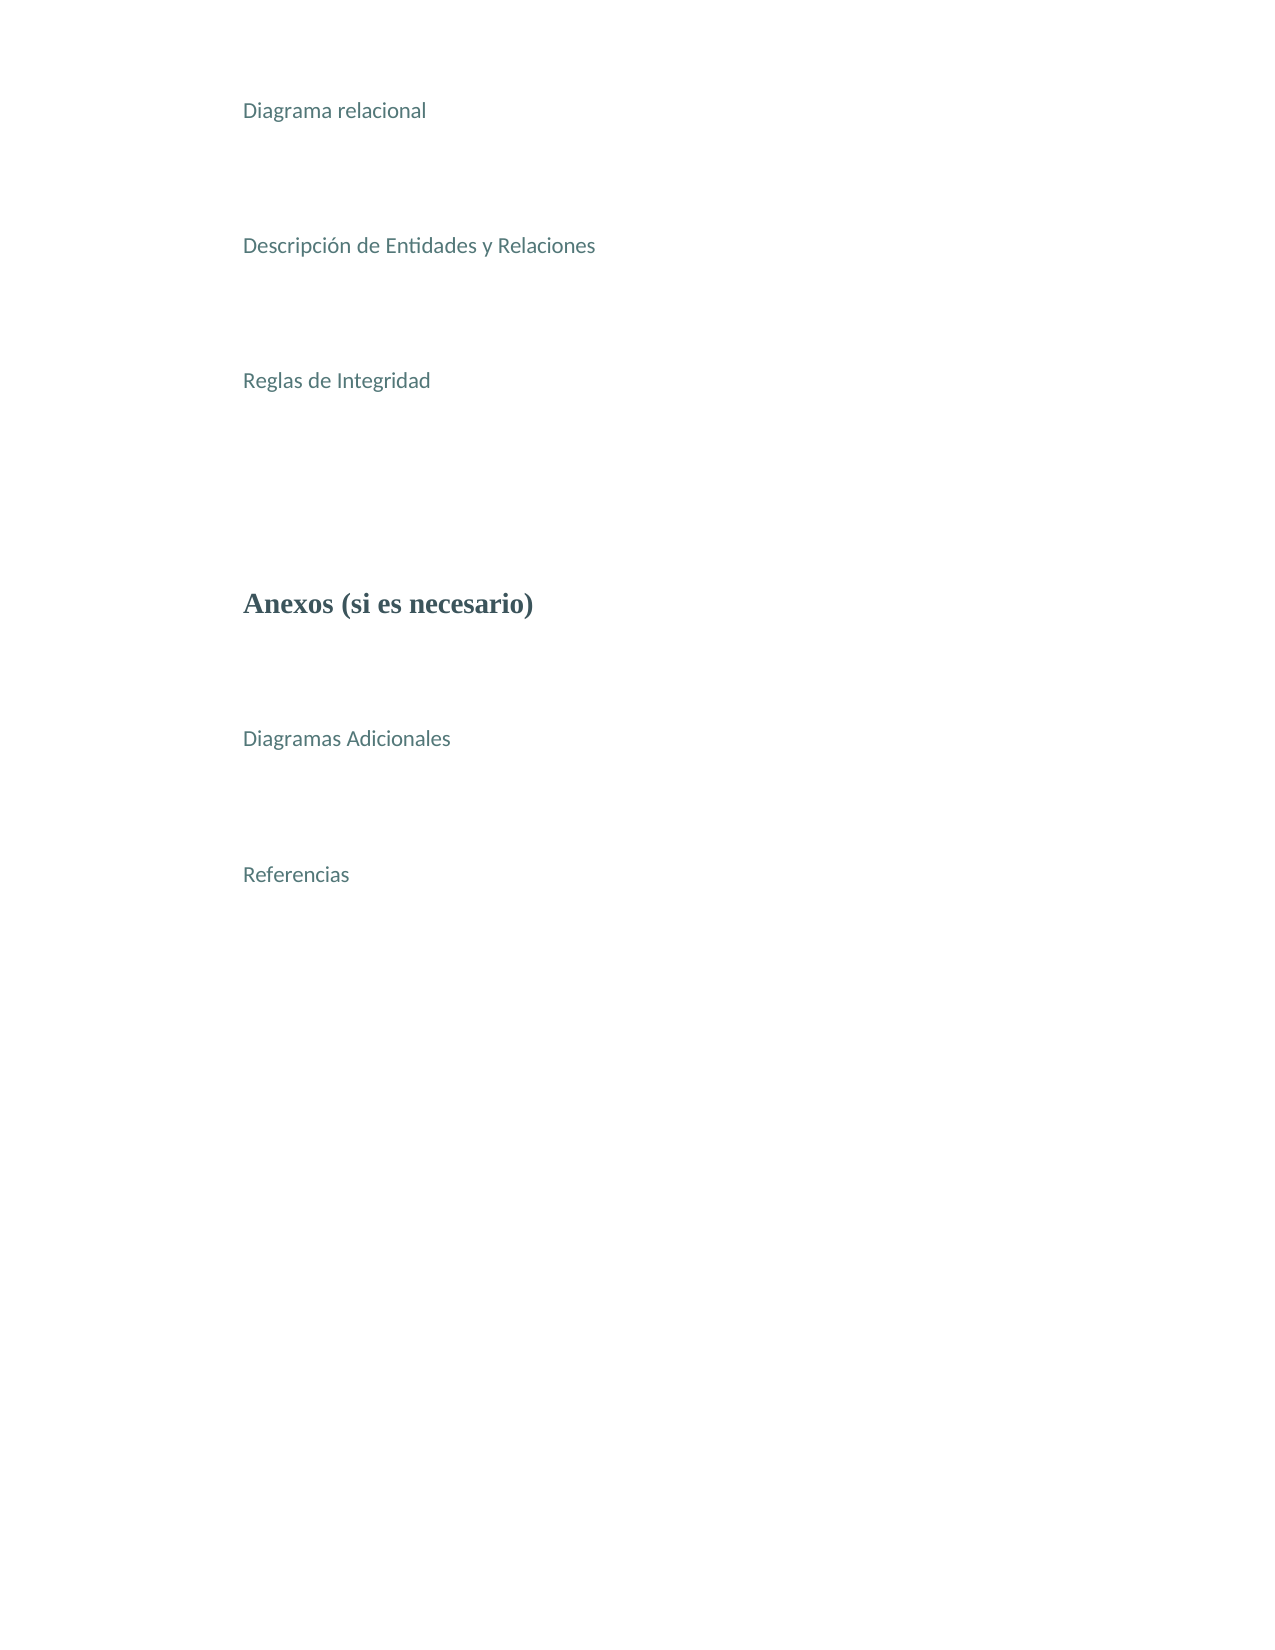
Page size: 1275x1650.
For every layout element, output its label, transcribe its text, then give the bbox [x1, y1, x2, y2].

text Diagramas Adicionales [243, 724, 1186, 752]
text Diagrama relacional [243, 96, 1186, 124]
text Reglas de Integridad [243, 366, 1186, 394]
text Descripción de Entidades y Relaciones [243, 231, 1186, 259]
text Referencias [243, 860, 1186, 888]
subtitle Anexos (si es necesario) [243, 586, 1186, 620]
